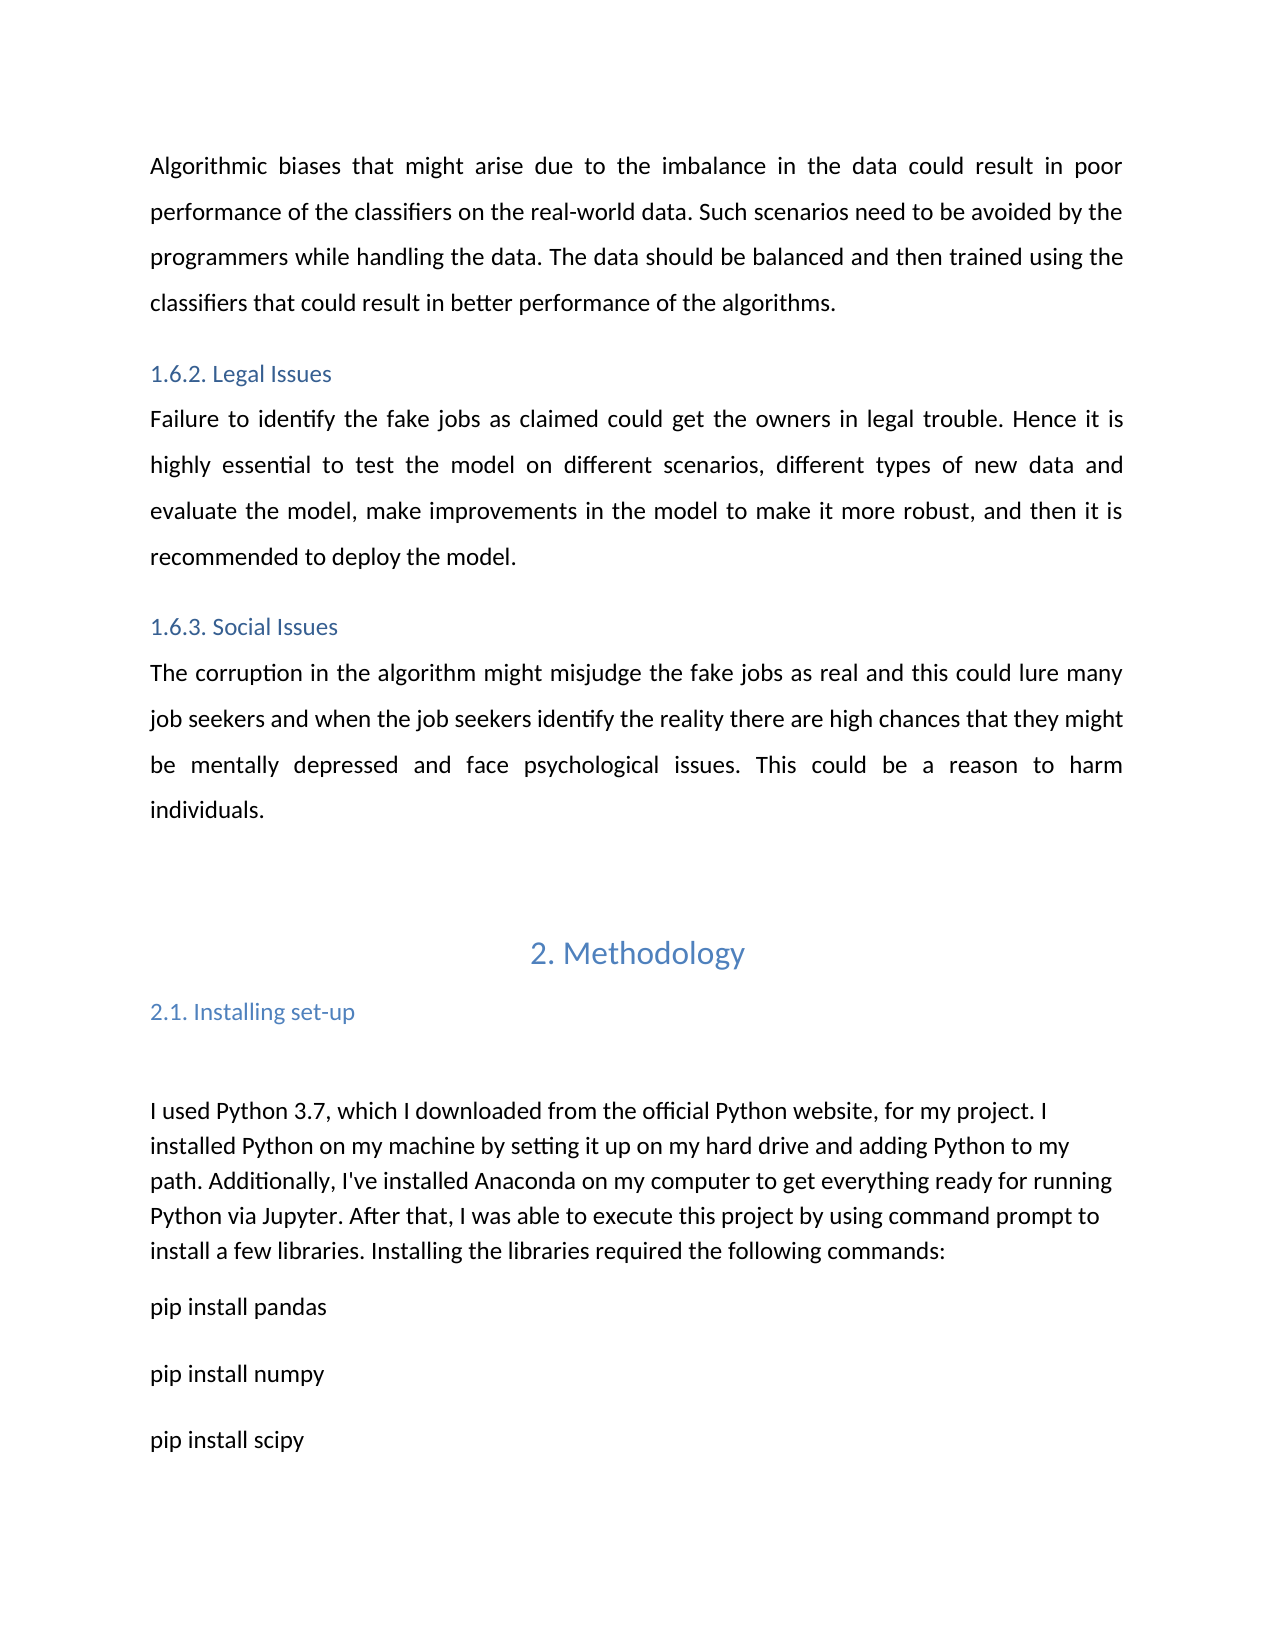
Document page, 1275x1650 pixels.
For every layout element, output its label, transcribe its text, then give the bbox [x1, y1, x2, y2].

text The corruption in the algorithm might misjudge the fake jobs as real and this could lure many job seekers and when the job seekers identify the reality there are high chances that they might be mentally depressed and face psychological issues. This could be a reason to harm individuals. [150, 657, 1125, 825]
subtitle 2.1. Installing set-up [150, 997, 1125, 1027]
text pip install pandas [150, 1291, 1125, 1322]
subtitle 1.6.2. Legal Issues [150, 358, 1125, 388]
subtitle 1.6.3. Social Issues [150, 612, 1125, 642]
text Failure to identify the fake jobs as claimed could get the owners in legal trouble. Hence it is highly essential to test the model on different scenarios, different types of new data and evaluate the model, make improvements in the model to make it more robust, and then it is recommended to deploy the model. [150, 404, 1125, 571]
text pip install numpy [150, 1358, 1125, 1388]
subtitle 2. Methodology [150, 932, 1125, 972]
text pip install scipy [150, 1424, 1125, 1455]
text I used Python 3.7, which I downloaded from the official Python website, for my project. I installed Python on my machine by setting it up on my hard drive and adding Python to my path. Additionally, I've installed Anaconda on my computer to get everything ready for running Python via Jupyter. After that, I was able to execute this project by using command prompt to install a few libraries. Installing the libraries required the following commands: [150, 1095, 1125, 1266]
text Algorithmic biases that might arise due to the imbalance in the data could result in poor performance of the classifiers on the real-world data. Such scenarios need to be avoided by the programmers while handling the data. The data should be balanced and then trained using the classifiers that could result in better performance of the algorithms. [150, 150, 1125, 318]
